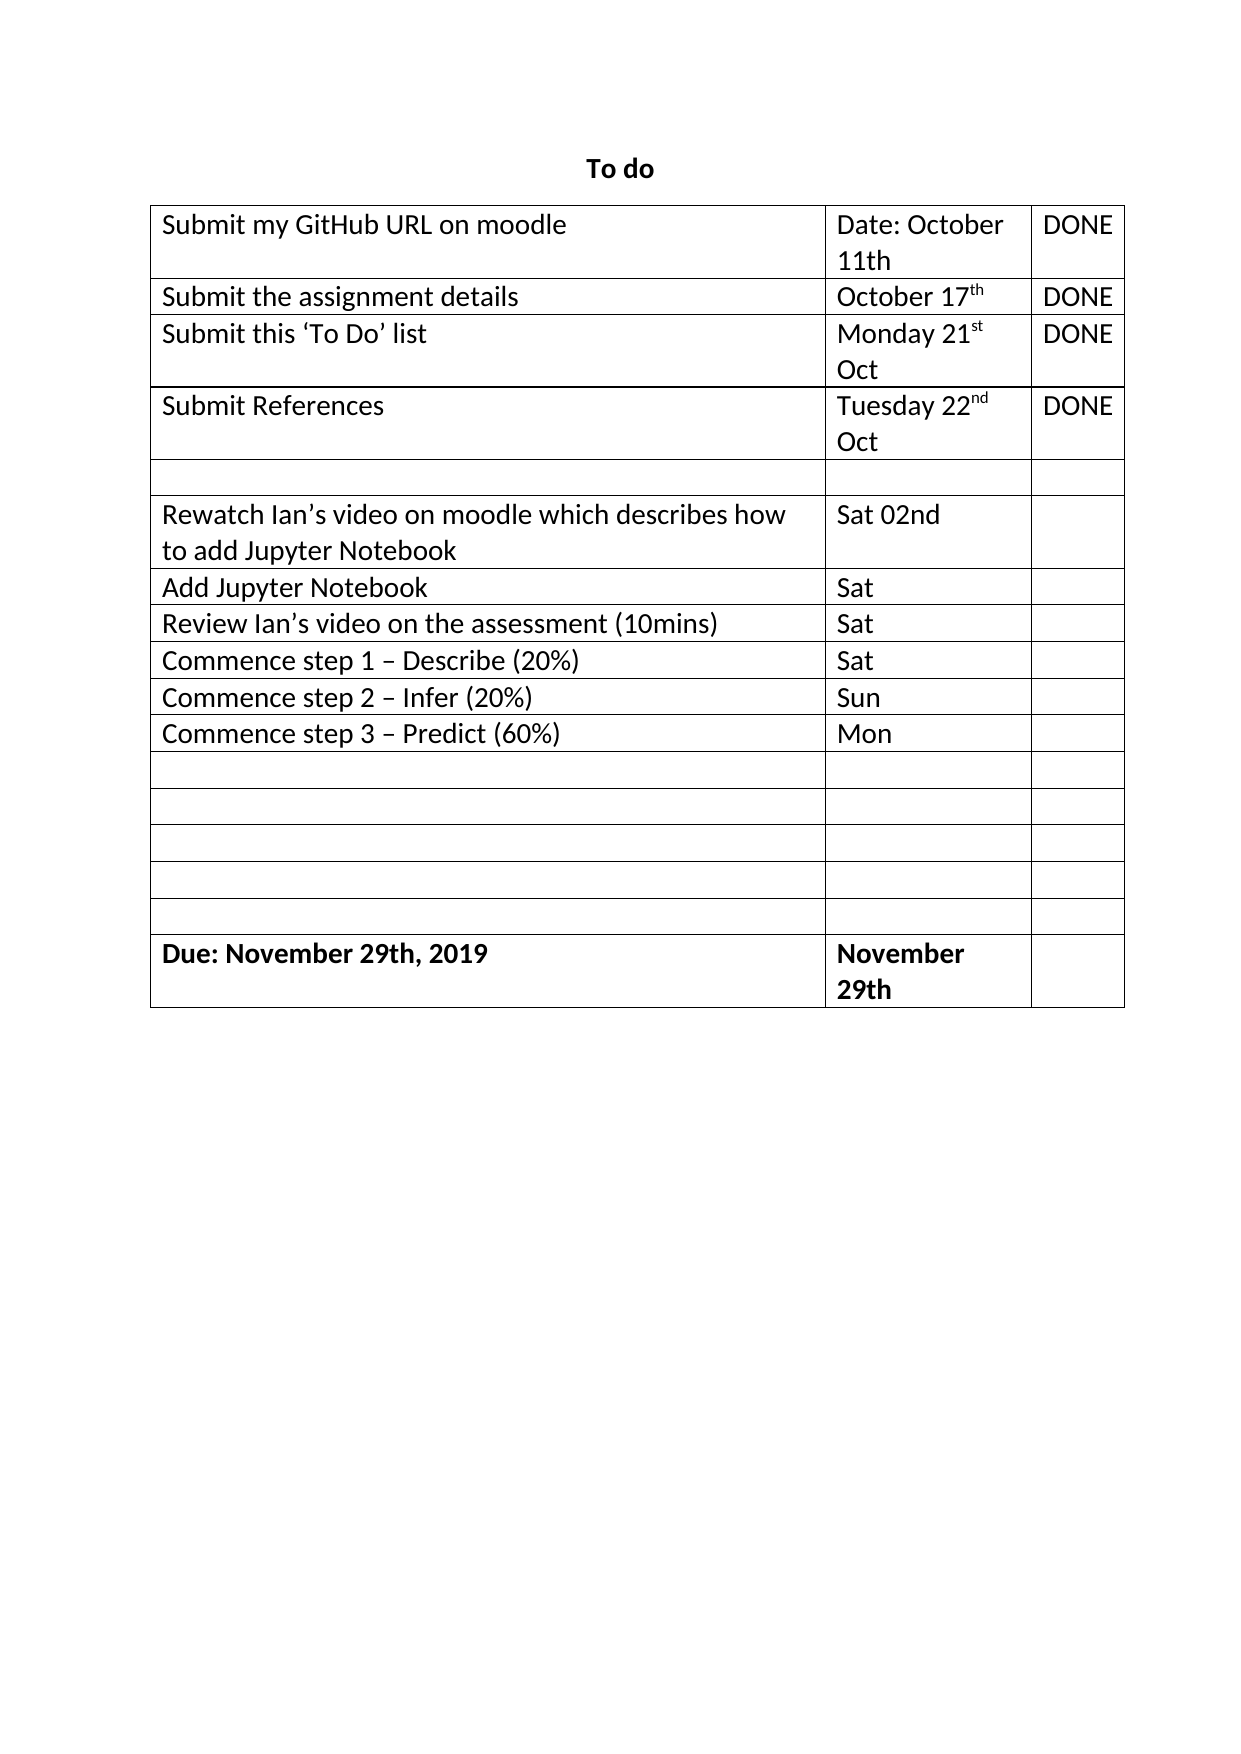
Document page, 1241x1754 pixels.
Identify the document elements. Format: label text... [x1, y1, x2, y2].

table_cell [151, 899, 825, 934]
table_cell [1032, 679, 1124, 714]
table_cell [1032, 496, 1124, 568]
table_cell [826, 460, 1031, 495]
table_cell [151, 752, 825, 788]
table_cell Sat [826, 569, 1031, 604]
table_cell [826, 862, 1031, 898]
table_cell [1032, 935, 1124, 1007]
table_cell Tuesday 22nd Oct [826, 388, 1031, 459]
table_cell Due: November 29th, 2019 [151, 935, 825, 1007]
table_cell [1032, 899, 1124, 934]
table_cell [1032, 789, 1124, 824]
table_cell [826, 752, 1031, 788]
table_cell Commence step 1 – Describe (20%) [151, 642, 825, 678]
table_cell [1032, 862, 1124, 898]
table_cell Sat [826, 605, 1031, 641]
text To do [150, 150, 1090, 186]
table_cell Submit this ‘To Do’ list [151, 315, 825, 386]
table_cell [1032, 460, 1124, 495]
table_cell [1032, 715, 1124, 751]
table_cell Monday 21st Oct [826, 315, 1031, 386]
table_cell Review Ian’s video on the assessment (10mins) [151, 605, 825, 641]
table_cell [1032, 569, 1124, 604]
table_cell Mon [826, 715, 1031, 751]
table_cell [826, 825, 1031, 861]
table_cell Commence step 2 – Infer (20%) [151, 679, 825, 714]
table_cell November 29th [826, 935, 1031, 1007]
table_cell Rewatch Ian’s video on moodle which describes how to add Jupyter Notebook [151, 496, 825, 568]
table_cell [1032, 825, 1124, 861]
table_cell [151, 825, 825, 861]
table_cell Sun [826, 679, 1031, 714]
table_cell [826, 789, 1031, 824]
table_header Submit my GitHub URL on moodle [151, 206, 825, 277]
table_cell Sat 02nd [826, 496, 1031, 568]
table_cell October 17th [826, 279, 1031, 314]
table_cell [151, 862, 825, 898]
table_cell Add Jupyter Notebook [151, 569, 825, 604]
table_cell [1032, 605, 1124, 641]
table_cell DONE [1032, 315, 1124, 386]
table_cell [151, 789, 825, 824]
table_header Date: October 11th [826, 206, 1031, 277]
table_cell [826, 899, 1031, 934]
table_cell DONE [1032, 388, 1124, 459]
table_header DONE [1032, 206, 1124, 277]
table_cell Submit the assignment details [151, 279, 825, 314]
table_cell Submit References [151, 388, 825, 459]
table_cell DONE [1032, 279, 1124, 314]
table_cell [1032, 752, 1124, 788]
table_cell [151, 460, 825, 495]
table_cell Commence step 3 – Predict (60%) [151, 715, 825, 751]
table_cell [1032, 642, 1124, 678]
table_cell Sat [826, 642, 1031, 678]
